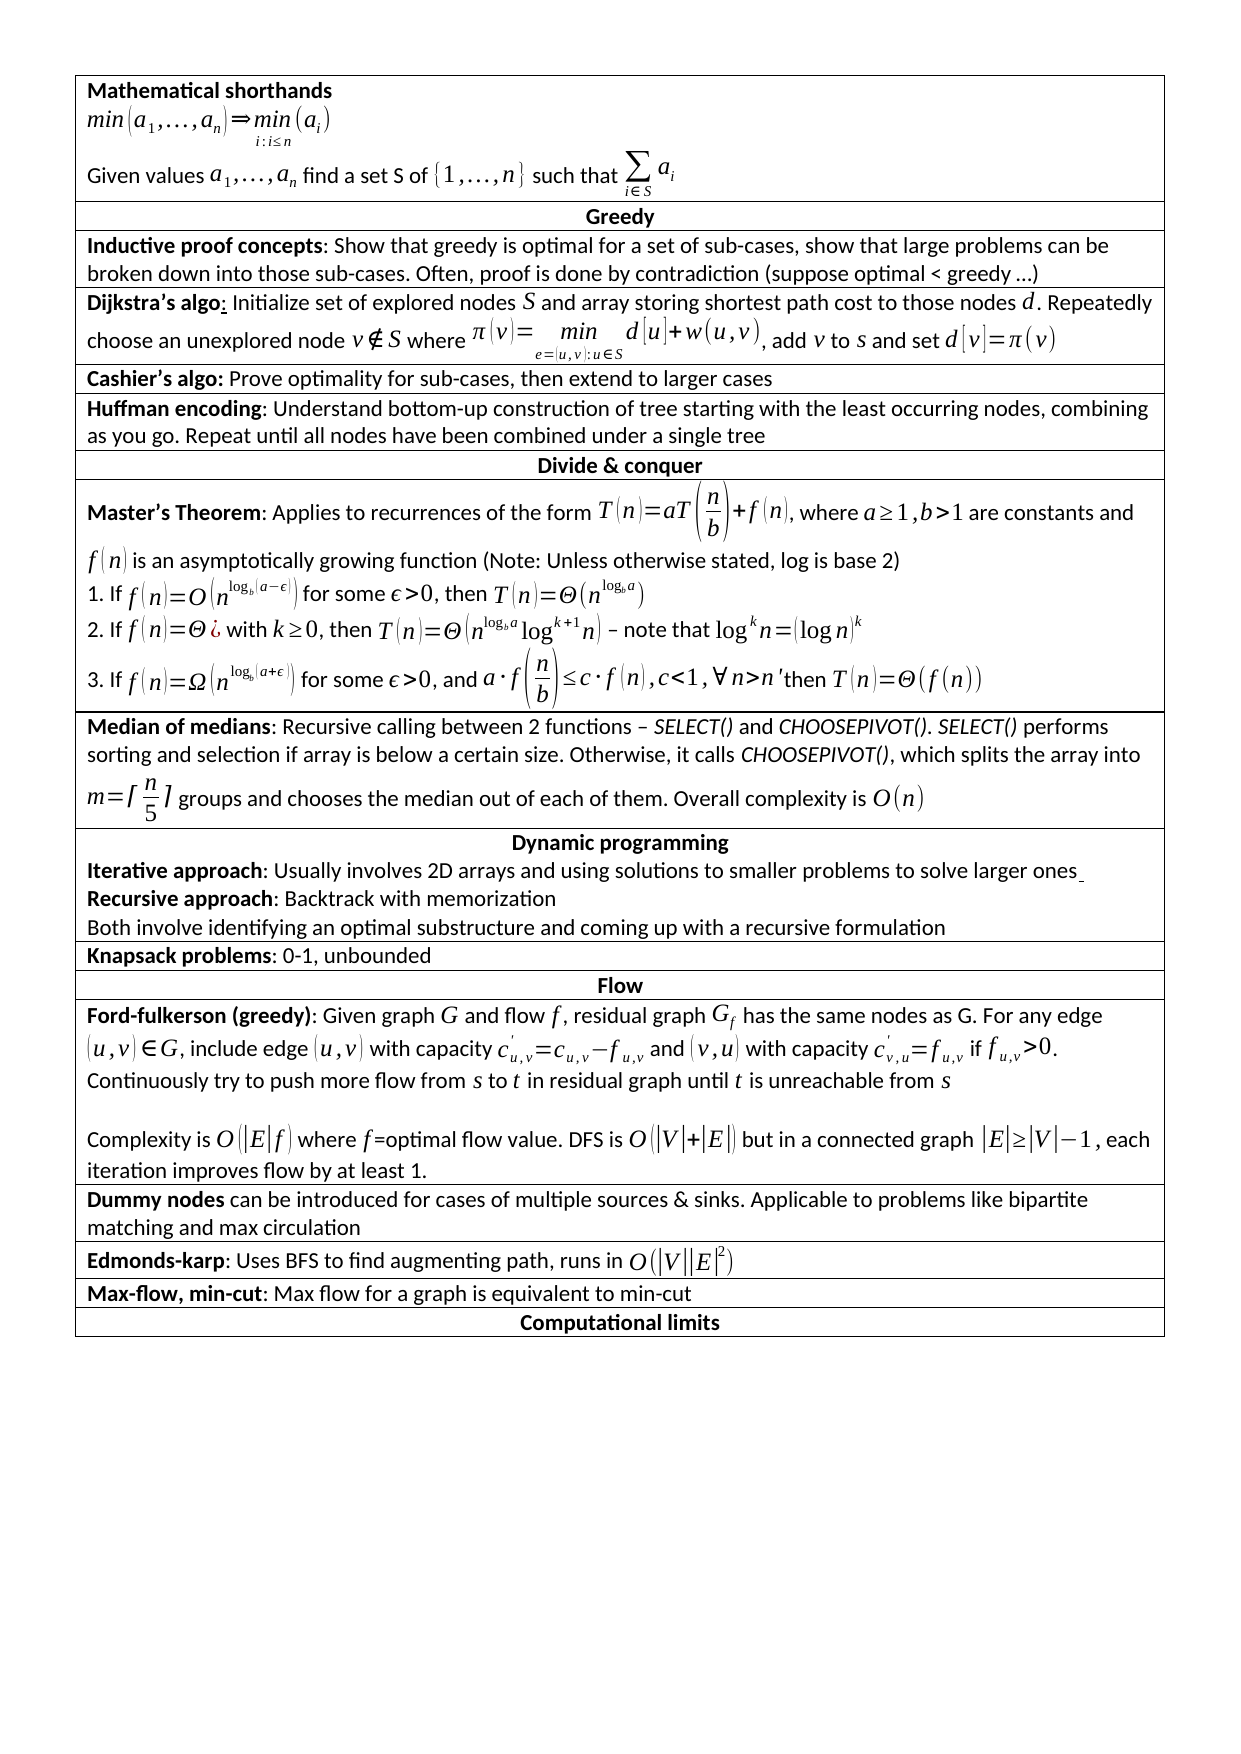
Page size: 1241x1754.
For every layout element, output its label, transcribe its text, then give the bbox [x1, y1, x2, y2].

table_cell Edmonds-karp: Uses BFS to find augmenting path, runs in [76, 1242, 1164, 1278]
table_cell Dynamic programming Iterative approach: Usually involves 2D arrays and using solutions to smaller problems to solve larger ones Recursive approach: Backtrack with memorization Both involve identifying an optimal substructure and coming up with a recursive formulation [76, 829, 1164, 941]
table_cell Dummy nodes can be introduced for cases of multiple sources & sinks. Applicable to problems like bipartite matching and max circulation [76, 1185, 1164, 1241]
table_header Mathematical shorthands Given values find a set S of such that [76, 76, 1164, 201]
table_cell Divide & conquer [76, 451, 1164, 479]
table_cell Cashier’s algo: Prove optimality for sub-cases, then extend to larger cases [76, 365, 1164, 393]
table_cell Flow [76, 971, 1164, 999]
table_cell Computational limits [76, 1308, 1164, 1336]
table_cell Dijkstra’s algo: Initialize set of explored nodes and array storing shortest path cost to those nodes . Repeatedly choose an unexplored node where , add to and set [76, 288, 1164, 363]
table_cell Master’s Theorem: Applies to recurrences of the form , where are constants and is an asymptotically growing function (Note: Unless otherwise stated, log is base 2) 1. If for some , then 2. If with , then – note that 3. If for some , and then [76, 480, 1164, 711]
table_cell Greedy [76, 202, 1164, 230]
table_cell Median of medians: Recursive calling between 2 functions – SELECT() and CHOOSEPIVOT(). SELECT() performs sorting and selection if array is below a certain size. Otherwise, it calls CHOOSEPIVOT(), which splits the array into groups and chooses the median out of each of them. Overall complexity is [76, 713, 1164, 827]
table_cell Ford-fulkerson (greedy): Given graph and flow , residual graph has the same nodes as G. For any edge , include edge with capacity and with capacity if . Continuously try to push more flow from to in residual graph until is unreachable from Complexity is where =optimal flow value. DFS is but in a connected graph each iteration improves flow by at least 1. [76, 1000, 1164, 1184]
table_cell Inductive proof concepts: Show that greedy is optimal for a set of sub-cases, show that large problems can be broken down into those sub-cases. Often, proof is done by contradiction (suppose optimal < greedy …) [76, 231, 1164, 287]
table_cell Huffman encoding: Understand bottom-up construction of tree starting with the least occurring nodes, combining as you go. Repeat until all nodes have been combined under a single tree [76, 394, 1164, 450]
table_cell Knapsack problems: 0-1, unbounded [76, 942, 1164, 970]
table_cell Max-flow, min-cut: Max flow for a graph is equivalent to min-cut [76, 1279, 1164, 1307]
